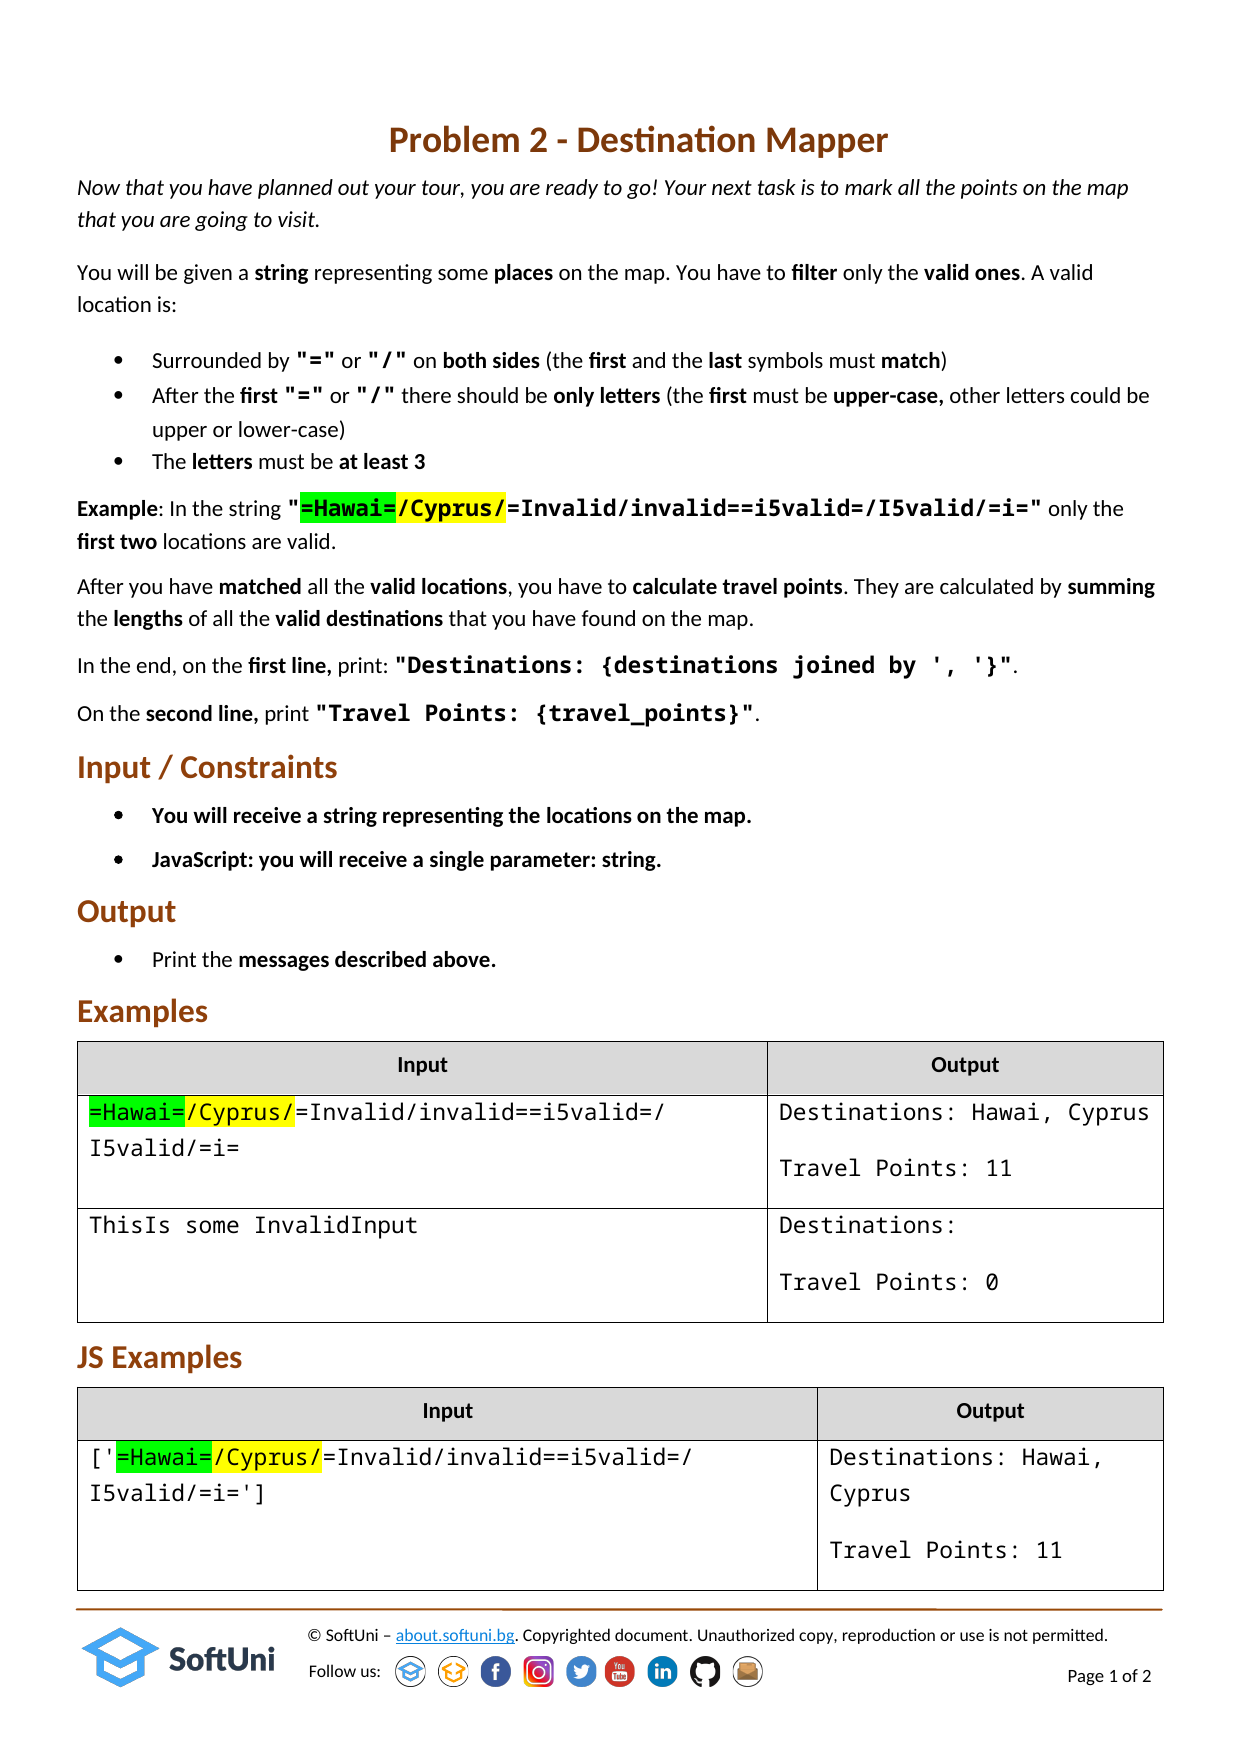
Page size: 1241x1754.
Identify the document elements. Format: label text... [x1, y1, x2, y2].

list You will receive a string representing the locations on the map. [114, 801, 1163, 829]
picture [438, 1656, 469, 1687]
table_cell ThisIs some InvalidInput [78, 1209, 767, 1322]
picture [75, 1621, 281, 1693]
picture [647, 1678, 656, 1687]
table_cell =Hawai=/Cyprus/=Invalid/invalid==i5valid=/I5valid/=i= [78, 1096, 767, 1208]
text Now that you have planned out your tour, you are ready to go! Your next task is to mark all the points on the map that you are going to visit. [77, 173, 1163, 233]
table_cell ['=Hawai=/Cyprus/=Invalid/invalid==i5valid=/I5valid/=i='] [78, 1441, 817, 1590]
list Surrounded by "=" or "/" on both sides (the first and the last symbols must match) [114, 343, 1163, 375]
subtitle Input / Constraints [77, 746, 1163, 786]
picture [647, 1656, 656, 1665]
table_cell Destinations: Hawai, Cyprus Travel Points: 11 [768, 1096, 1163, 1208]
picture [480, 1656, 511, 1687]
table_header Output [768, 1042, 1163, 1094]
picture [732, 1656, 763, 1687]
picture [523, 1656, 554, 1687]
table_header Input [78, 1388, 817, 1440]
table_cell Destinations: Hawai, Cyprus Travel Points: 11 [818, 1441, 1163, 1590]
subtitle Examples [77, 990, 1163, 1031]
text Example: In the string "=Hawai=/Cyprus/=Invalid/invalid==i5valid=/I5valid/=i=" only the first two locations are valid. [77, 492, 1163, 555]
table_header Output [818, 1388, 1163, 1440]
picture [669, 1656, 678, 1665]
list JavaScript: you will receive a single parameter: string. [114, 845, 1163, 873]
subtitle JS Examples [77, 1336, 1163, 1376]
picture [566, 1656, 597, 1687]
list Print the messages described above. [114, 945, 1163, 973]
text On the second line, print "Travel Points: {travel_points}". [77, 697, 1163, 728]
picture [690, 1656, 721, 1687]
picture [661, 1669, 671, 1678]
text In the end, on the first line, print: "Destinations: {destinations joined by ', '}". [77, 649, 1163, 680]
text After you have matched all the valid locations, you have to calculate travel points. They are calculated by summing the lengths of all the valid destinations that you have found on the map. [77, 572, 1163, 632]
list The letters must be at least 3 [114, 447, 1163, 475]
table_cell Destinations: Travel Points: 0 [768, 1209, 1163, 1322]
list After the first "=" or "/" there should be only letters (the first must be upper-case, other letters could be upper or lower-case) [114, 379, 1163, 443]
picture [669, 1678, 678, 1687]
table_header Input [78, 1042, 767, 1094]
subtitle Problem 2 - Destination Mapper [114, 116, 1163, 162]
picture [604, 1656, 635, 1687]
text You will be given a string representing some places on the map. You have to filter only the valid ones. A valid location is: [77, 258, 1163, 318]
subtitle Output [77, 890, 1163, 931]
picture [395, 1656, 426, 1687]
